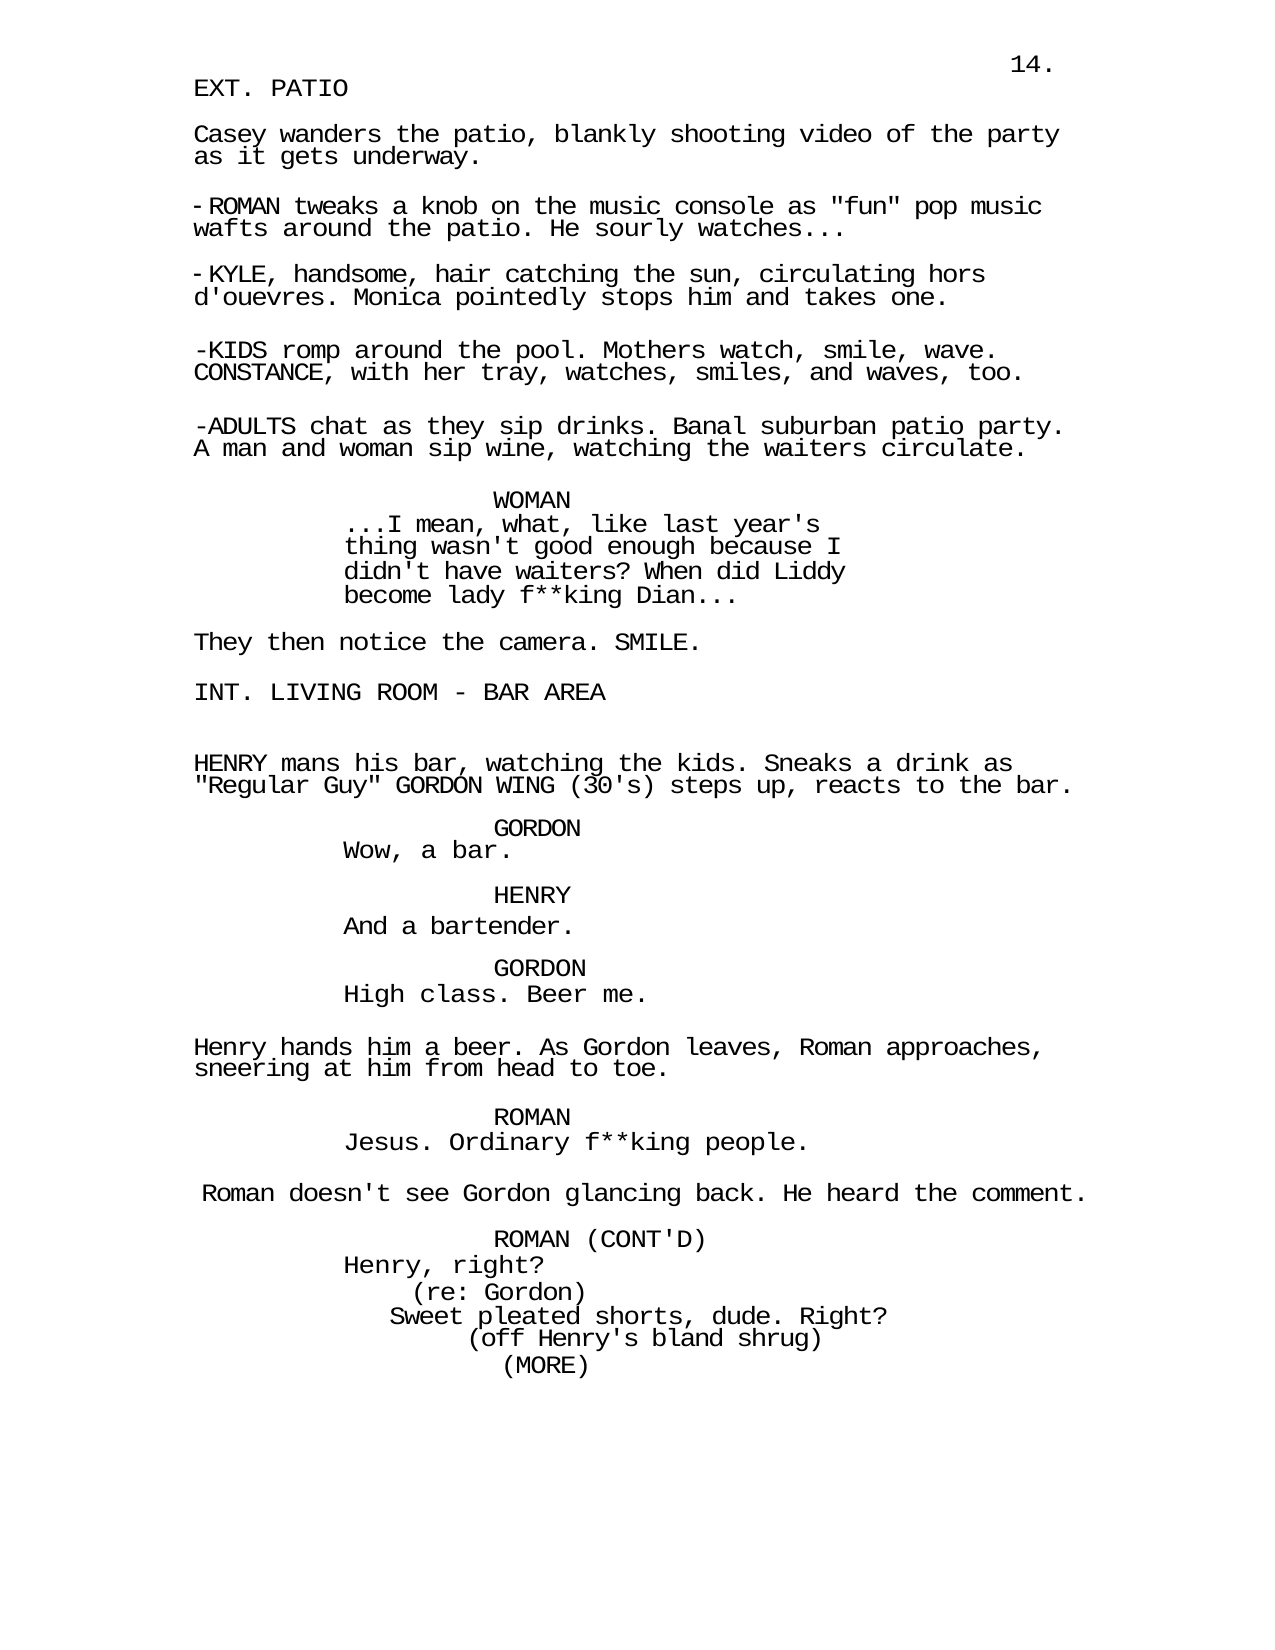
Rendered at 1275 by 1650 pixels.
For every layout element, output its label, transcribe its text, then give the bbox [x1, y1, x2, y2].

text Henry, right? [343, 1253, 1099, 1281]
text Henry hands him a beer. As Gordon leaves, Roman approaches, sneering at him from head to toe. [193, 1036, 1077, 1084]
text GORDON Wow, a bar. [343, 816, 589, 866]
text ROMAN [493, 1107, 1099, 1129]
text GORDON [493, 958, 1099, 981]
text EXT. PATIO [193, 78, 1099, 101]
list ROMAN tweaks a knob on the music console as "fun" pop music wafts around the patio. He sourly watches... [193, 195, 1077, 244]
text (re: Gordon) [411, 1281, 1099, 1304]
text WOMAN [493, 490, 1099, 513]
text Jesus. Ordinary f**king people. [343, 1129, 1099, 1158]
text Sweet pleated shorts, dude. Right? (off Henry's bland shrug) [193, 1304, 1099, 1354]
text They then notice the camera. SMILE. INT. LIVING ROOM - BAR AREA [193, 630, 724, 708]
text (MORE) [501, 1354, 1099, 1378]
text -ADULTS chat as they sip drinks. Banal suburban patio party. A man and woman sip wine, watching the waiters circulate. [193, 414, 1077, 464]
text And a bartender. [343, 915, 1099, 939]
list KYLE, handsome, hair catching the sun, circulating hors d'ouevres. Monica pointedly stops him and takes one. [193, 263, 1017, 313]
text -KIDS romp around the pool. Mothers watch, smile, wave. CONSTANCE, with her tray, watches, smiles, and waves, too. [193, 339, 1047, 388]
text HENRY mans his bar, watching the kids. Sneaks a drink as "Regular Guy" GORDON WING (30's) steps up, reacts to the bar. [193, 752, 1092, 801]
text Roman doesn't see Gordon glancing back. He heard the comment. [193, 1180, 1099, 1209]
text ROMAN (CONT'D) [493, 1227, 1099, 1253]
text HENRY [493, 885, 1099, 908]
text Casey wanders the patio, blankly shooting video of the party as it gets underway. [193, 123, 1077, 172]
text 14. [193, 54, 1058, 78]
text High class. Beer me. [343, 981, 1099, 1009]
text ...I mean, what, like last year's thing wasn't good enough because I didn't have waiters? When did Liddy become lady f**king Dian... [343, 513, 867, 611]
